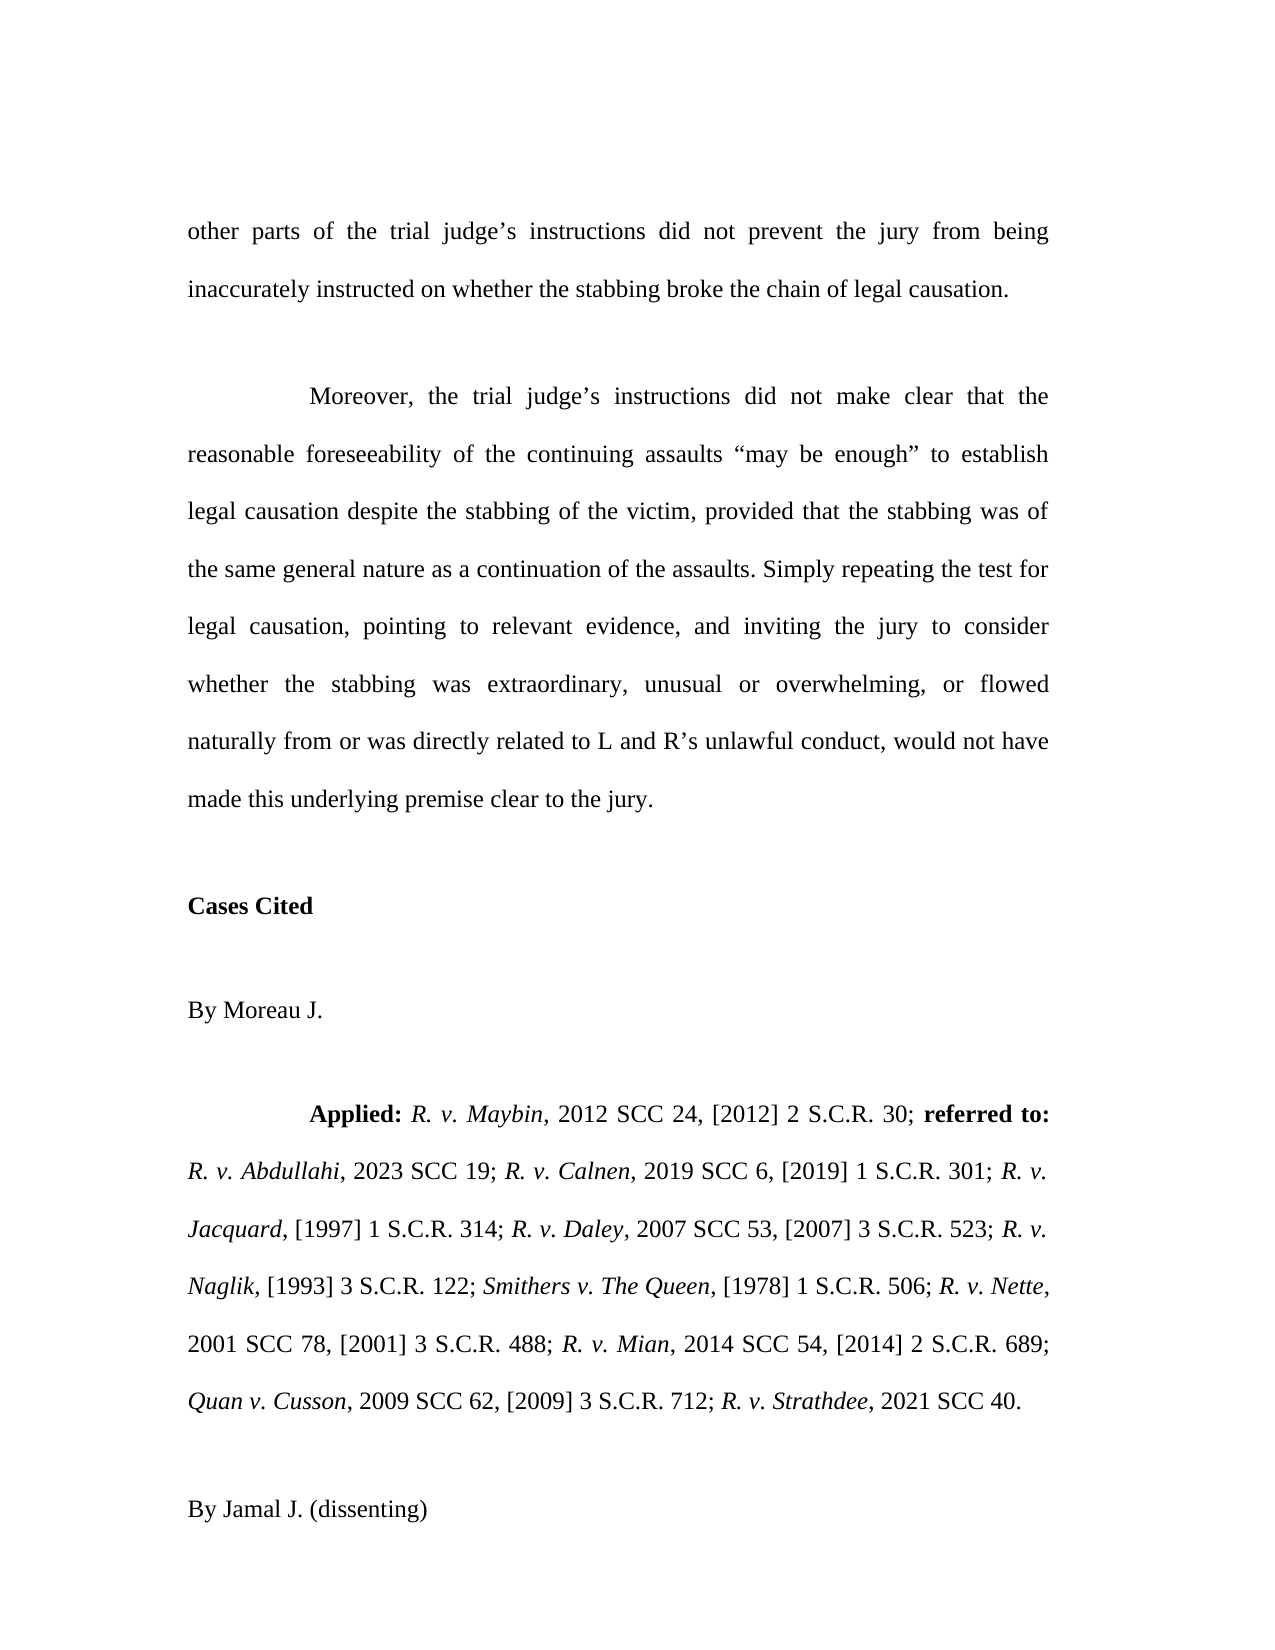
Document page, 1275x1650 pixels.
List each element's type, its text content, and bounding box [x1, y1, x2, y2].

text Cases Cited [187, 891, 1050, 920]
text Applied: R. v. Maybin, 2012 SCC 24, [2012] 2 S.C.R. 30; referred to: R. v. Abdullahi, 2023 SCC 19; R. v. Calnen, 2019 SCC 6, [2019] 1 S.C.R. 301; R. v. Jacquard, [1997] 1 S.C.R. 314; R. v. Daley, 2007 SCC 53, [2007] 3 S.C.R. 523; R. v. Naglik, [1993] 3 S.C.R. 122; Smithers v. The Queen, [1978] 1 S.C.R. 506; R. v. Nette, 2001 SCC 78, [2001] 3 S.C.R. 488; R. v. Mian, 2014 SCC 54, [2014] 2 S.C.R. 689; Quan v. Cusson, 2009 SCC 62, [2009] 3 S.C.R. 712; R. v. Strathdee, 2021 SCC 40. [187, 1099, 1050, 1415]
text Moreover, the trial judge’s instructions did not make clear that the reasonable foreseeability of the continuing assaults “may be enough” to establish legal causation despite the stabbing of the victim, provided that the stabbing was of the same general nature as a continuation of the assaults. Simply repeating the test for legal causation, pointing to relevant evidence, and inviting the jury to consider whether the stabbing was extraordinary, unusual or overwhelming, or flowed naturally from or was directly related to L and R’s unlawful conduct, would not have made this underlying premise clear to the jury. [187, 381, 1050, 813]
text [187, 216, 1050, 303]
text By Jamal J. (dissenting) [187, 1494, 1050, 1523]
text By Moreau J. [187, 995, 1050, 1024]
